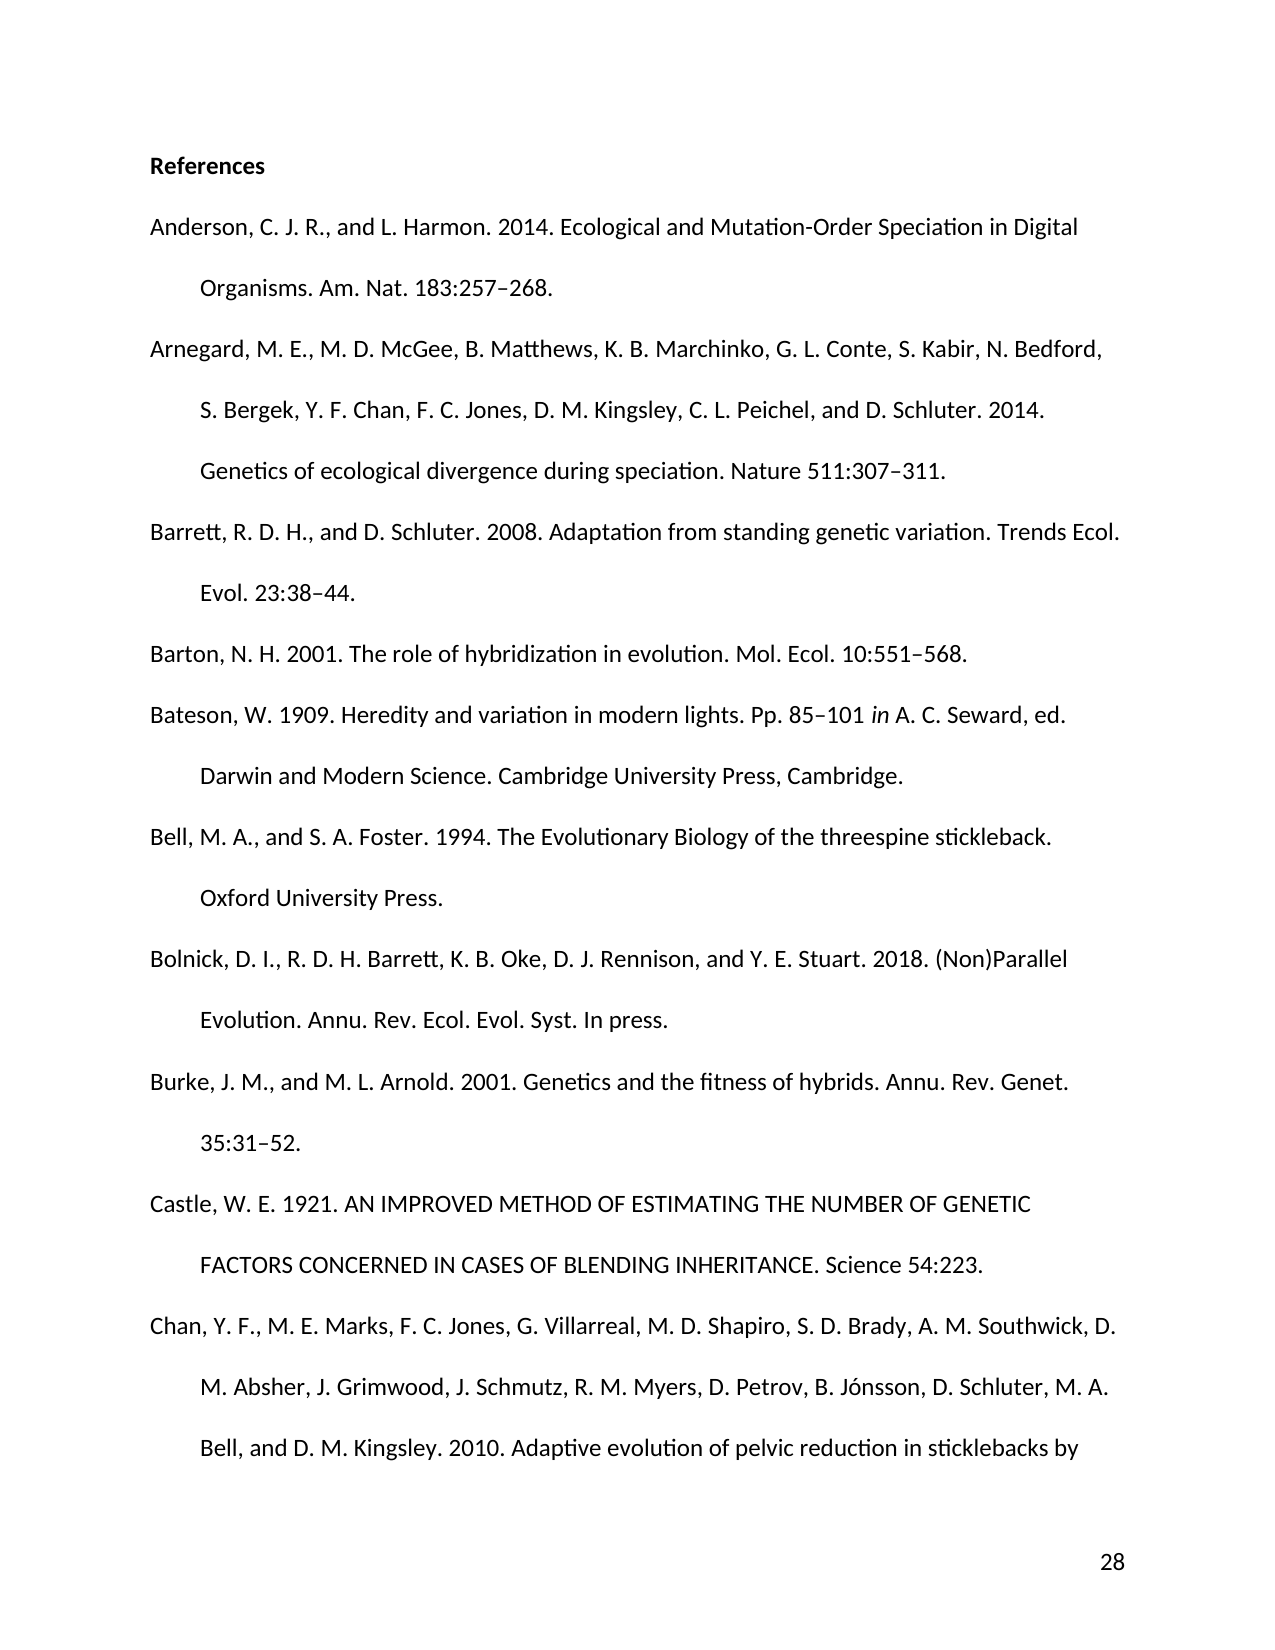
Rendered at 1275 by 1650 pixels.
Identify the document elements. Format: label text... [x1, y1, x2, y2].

text Burke, J. M., and M. L. Arnold. 2001. Genetics and the fitness of hybrids. Annu. Rev. Genet. 35:31–52. [150, 1066, 1125, 1157]
text Bell, M. A., and S. A. Foster. 1994. The Evolutionary Biology of the threespine stickleback. Oxford University Press. [150, 821, 1125, 913]
text References [150, 150, 1125, 181]
text Barton, N. H. 2001. The role of hybridization in evolution. Mol. Ecol. 10:551–568. [150, 638, 1125, 669]
text Barrett, R. D. H., and D. Schluter. 2008. Adaptation from standing genetic variation. Trends Ecol. Evol. 23:38–44. [150, 516, 1125, 608]
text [150, 1310, 1125, 1462]
text Anderson, C. J. R., and L. Harmon. 2014. Ecological and Mutation-Order Speciation in Digital Organisms. Am. Nat. 183:257–268. [150, 211, 1125, 303]
text Bateson, W. 1909. Heredity and variation in modern lights. Pp. 85–101 in A. C. Seward, ed. Darwin and Modern Science. Cambridge University Press, Cambridge. [150, 699, 1125, 791]
text Bolnick, D. I., R. D. H. Barrett, K. B. Oke, D. J. Rennison, and Y. E. Stuart. 2018. (Non)Parallel Evolution. Annu. Rev. Ecol. Evol. Syst. In press. [150, 943, 1125, 1035]
text Arnegard, M. E., M. D. McGee, B. Matthews, K. B. Marchinko, G. L. Conte, S. Kabir, N. Bedford, S. Bergek, Y. F. Chan, F. C. Jones, D. M. Kingsley, C. L. Peichel, and D. Schluter. 2014. Genetics of ecological divergence during speciation. Nature 511:307–311. [150, 333, 1125, 486]
text Castle, W. E. 1921. AN IMPROVED METHOD OF ESTIMATING THE NUMBER OF GENETIC FACTORS CONCERNED IN CASES OF BLENDING INHERITANCE. Science 54:223. [150, 1188, 1125, 1279]
